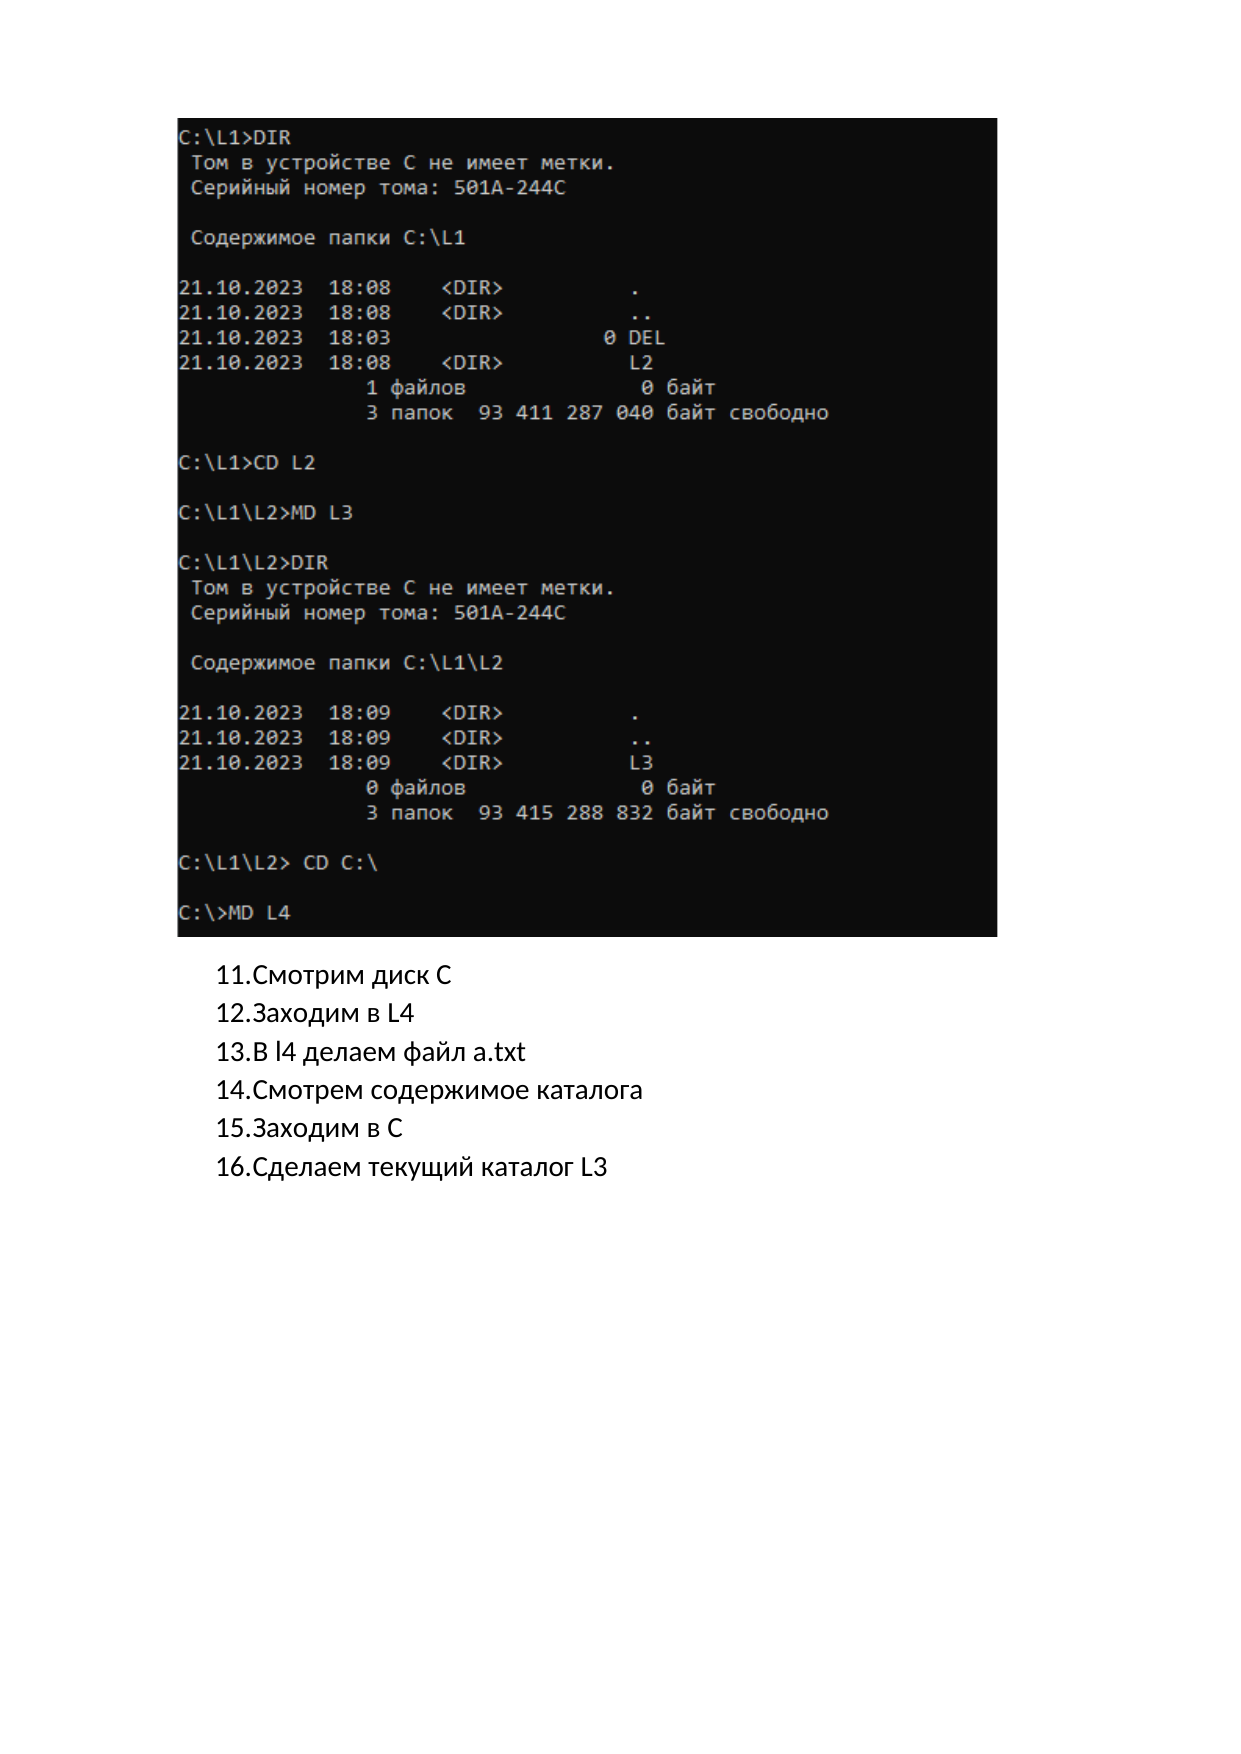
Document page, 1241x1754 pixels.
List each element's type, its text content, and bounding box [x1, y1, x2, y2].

picture [177, 118, 998, 937]
list В l4 делаем файл a.txt [215, 1033, 1152, 1068]
list Смотрем содержимое каталога [215, 1071, 1152, 1107]
list Заходим в L4 [215, 994, 1152, 1030]
list Сделаем текущий каталог L3 [215, 1148, 1152, 1184]
list Смотрим диск С [215, 956, 1152, 991]
list Заходим в C [215, 1109, 1152, 1145]
